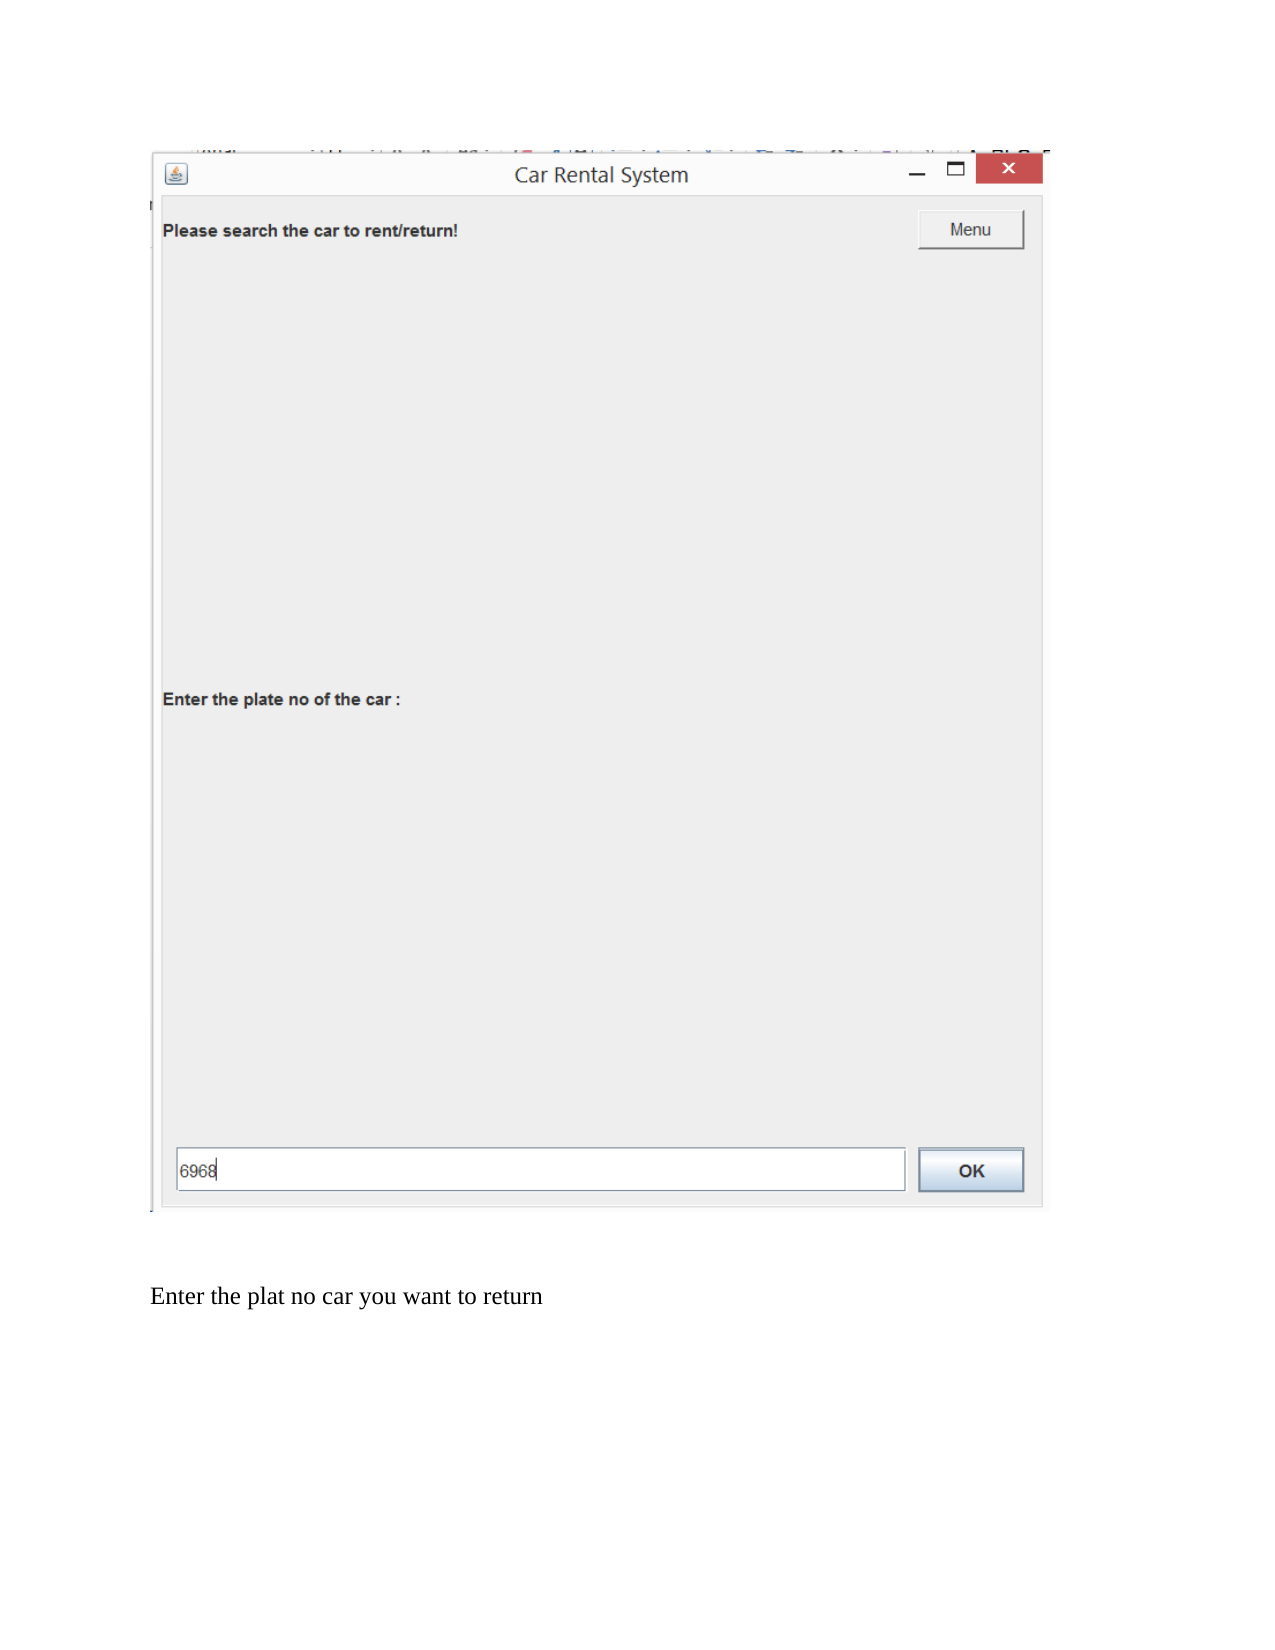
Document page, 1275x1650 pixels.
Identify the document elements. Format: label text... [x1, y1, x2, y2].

picture [150, 150, 1050, 1212]
text Enter the plat no car you want to return [150, 1281, 1125, 1310]
